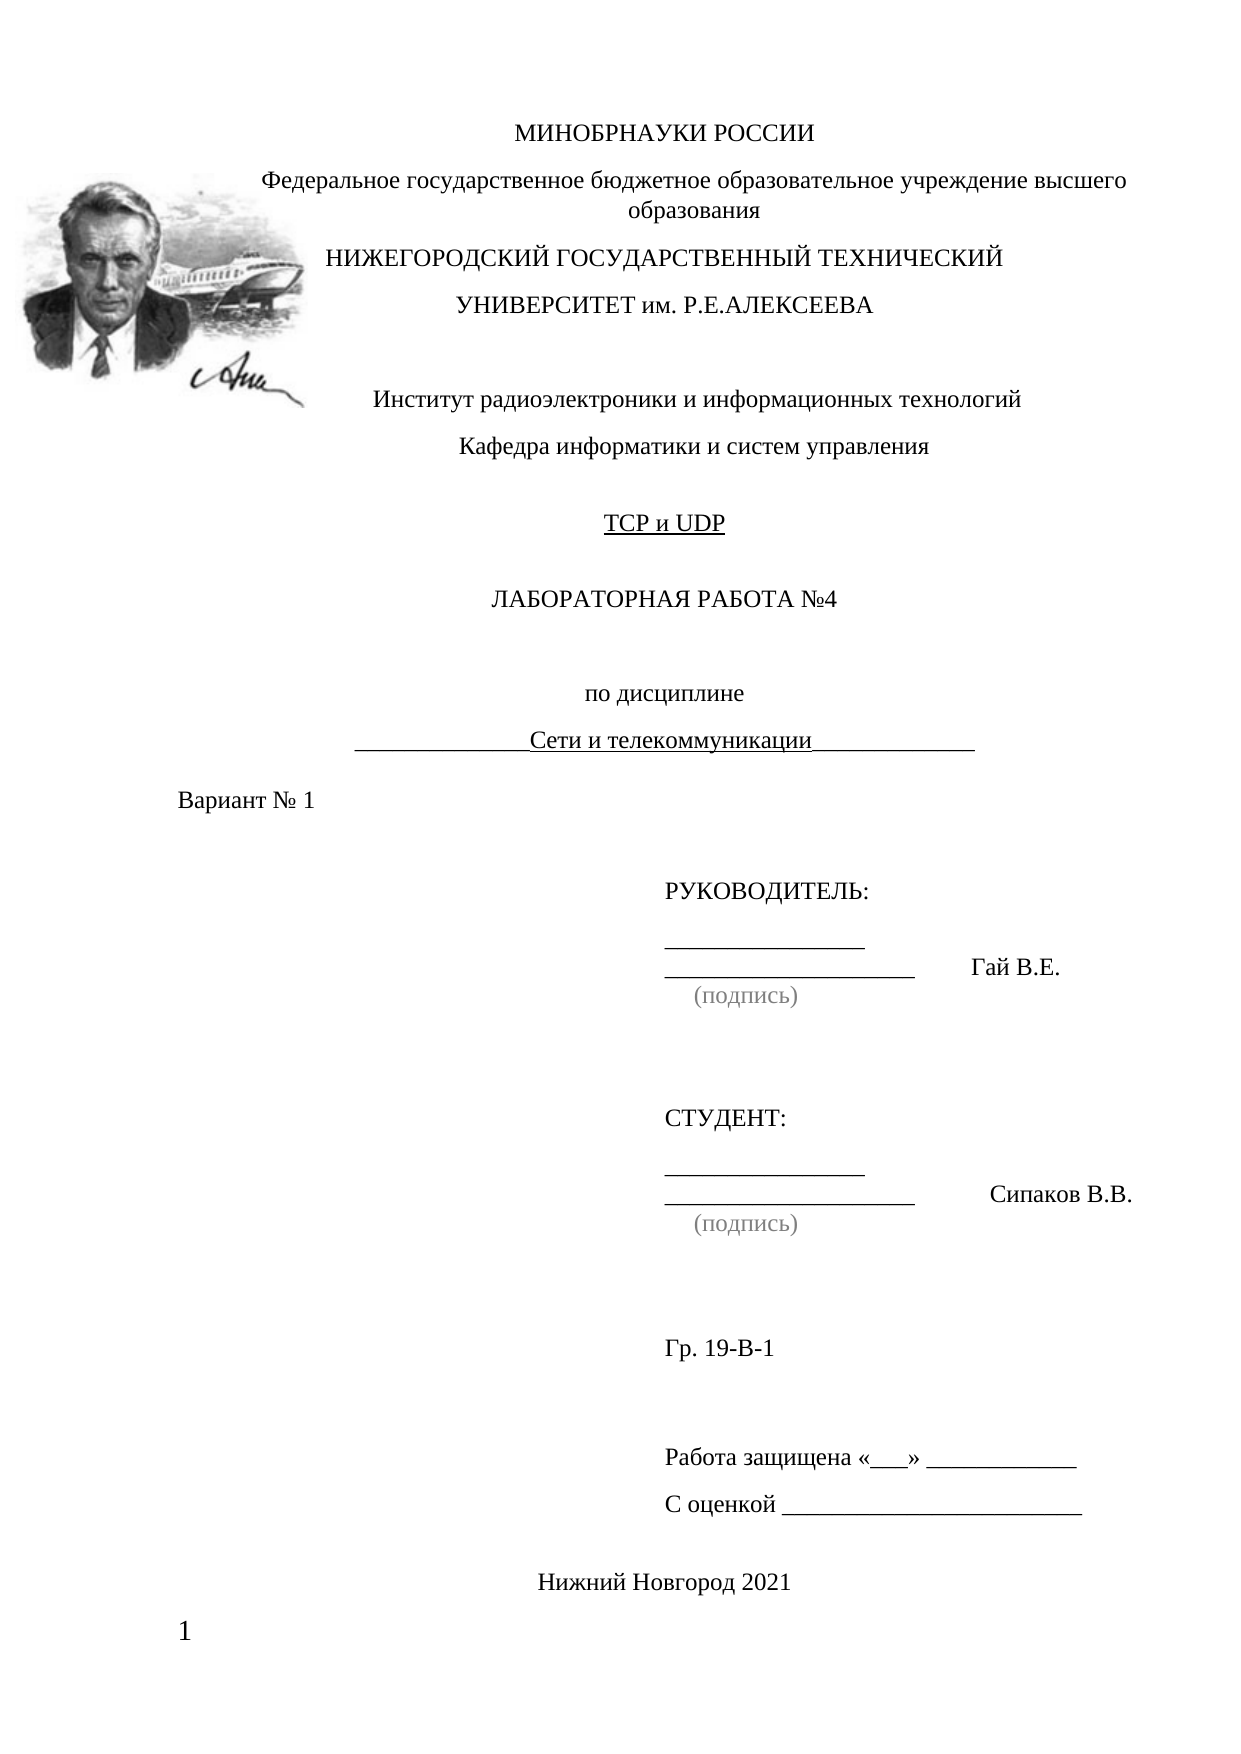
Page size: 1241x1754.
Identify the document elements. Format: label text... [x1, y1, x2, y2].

text НИЖЕГОРОДСКИЙ ГОСУДАРСТВЕННЫЙ ТЕХНИЧЕСКИЙ [177, 243, 1152, 271]
text ________________ ____________________ Гай В.Е. [664, 923, 1152, 981]
text Гр. 19-В-1 [664, 1333, 1152, 1361]
text Вариант № 1 [177, 785, 1152, 813]
text ________________ ____________________ Сипаков В.В. [664, 1151, 1152, 1208]
text Нижний Новгород 2021 [177, 1567, 1152, 1595]
text (подпись) [664, 1208, 1152, 1237]
text Институт радиоэлектроники и информационных технологий [236, 384, 1152, 413]
text ______________Сети и телекоммуникации_____________ [177, 726, 1152, 754]
text TCP и UDP [177, 508, 1152, 537]
text МИНОБРНАУКИ РОССИИ [177, 118, 1152, 147]
text РУКОВОДИТЕЛЬ: [177, 876, 1152, 905]
text Работа защищена «___» ____________ [664, 1442, 1152, 1471]
text по дисциплине [177, 678, 1152, 707]
text С оценкой ________________________ [664, 1489, 1152, 1518]
text СТУДЕНТ: [177, 1103, 1152, 1132]
text Кафедра информатики и систем управления [236, 431, 1152, 460]
text ЛАБОРАТОРНАЯ РАБОТА №4 [177, 584, 1152, 613]
text (подпись) [664, 981, 1152, 1009]
text Федеральное государственное бюджетное образовательное учреждение высшего образования [236, 165, 1152, 224]
text УНИВЕРСИТЕТ им. Р.Е.АЛЕКСЕЕВА [177, 290, 1152, 318]
